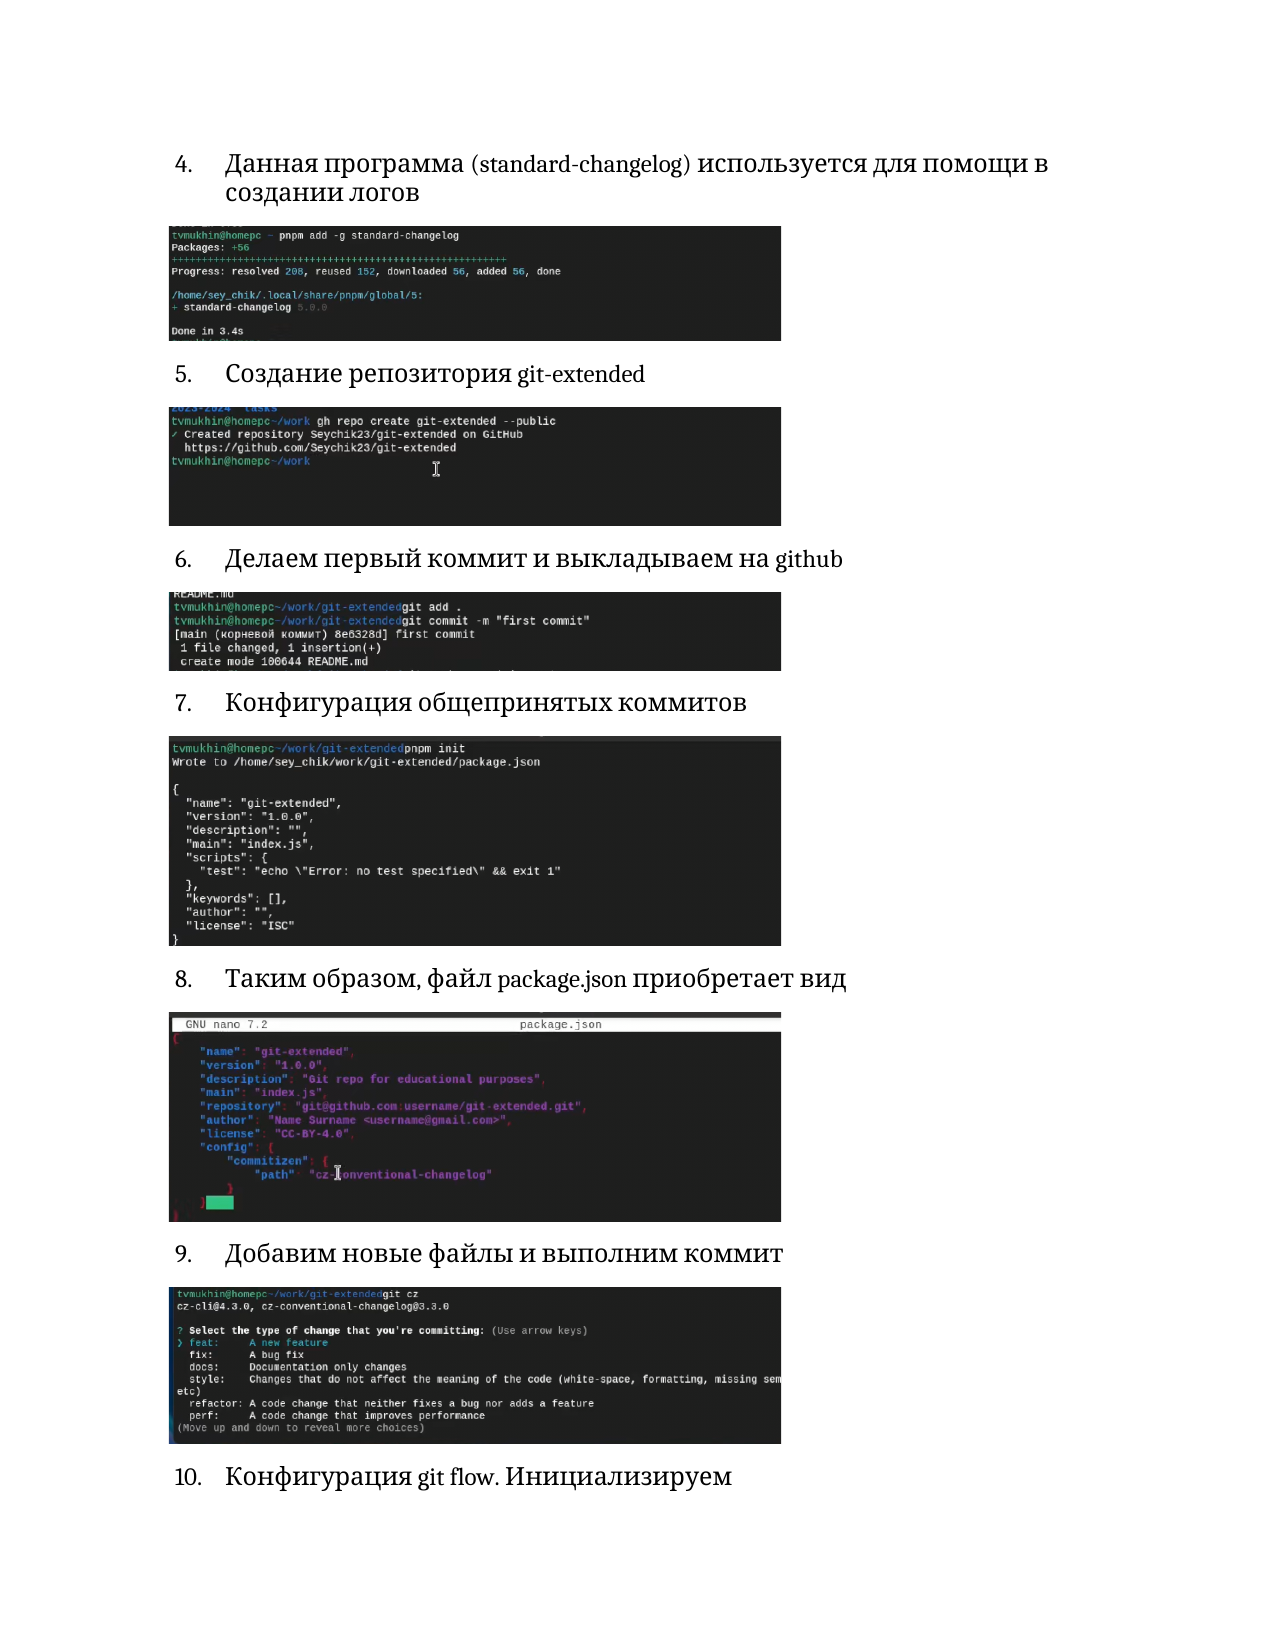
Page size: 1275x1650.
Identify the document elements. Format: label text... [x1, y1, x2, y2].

picture [168, 1012, 782, 1222]
list Данная программа (standard-changelog) используется для помощи в создании логов [175, 150, 1125, 207]
picture [168, 736, 782, 946]
list Конфигурация git flow. Инициализируем [175, 1462, 1125, 1491]
picture [168, 226, 782, 341]
picture [168, 407, 782, 526]
list Делаем первый коммит и выкладываем на github [175, 545, 1125, 573]
list Конфигурация общепринятых коммитов [175, 689, 1125, 718]
list Создание репозитория git-extended [175, 360, 1125, 388]
list Добавим новые файлы и выполним коммит [175, 1240, 1125, 1269]
picture [168, 1287, 782, 1444]
list Таким образом, файл package.json приобретает вид [175, 965, 1125, 993]
picture [168, 592, 782, 671]
